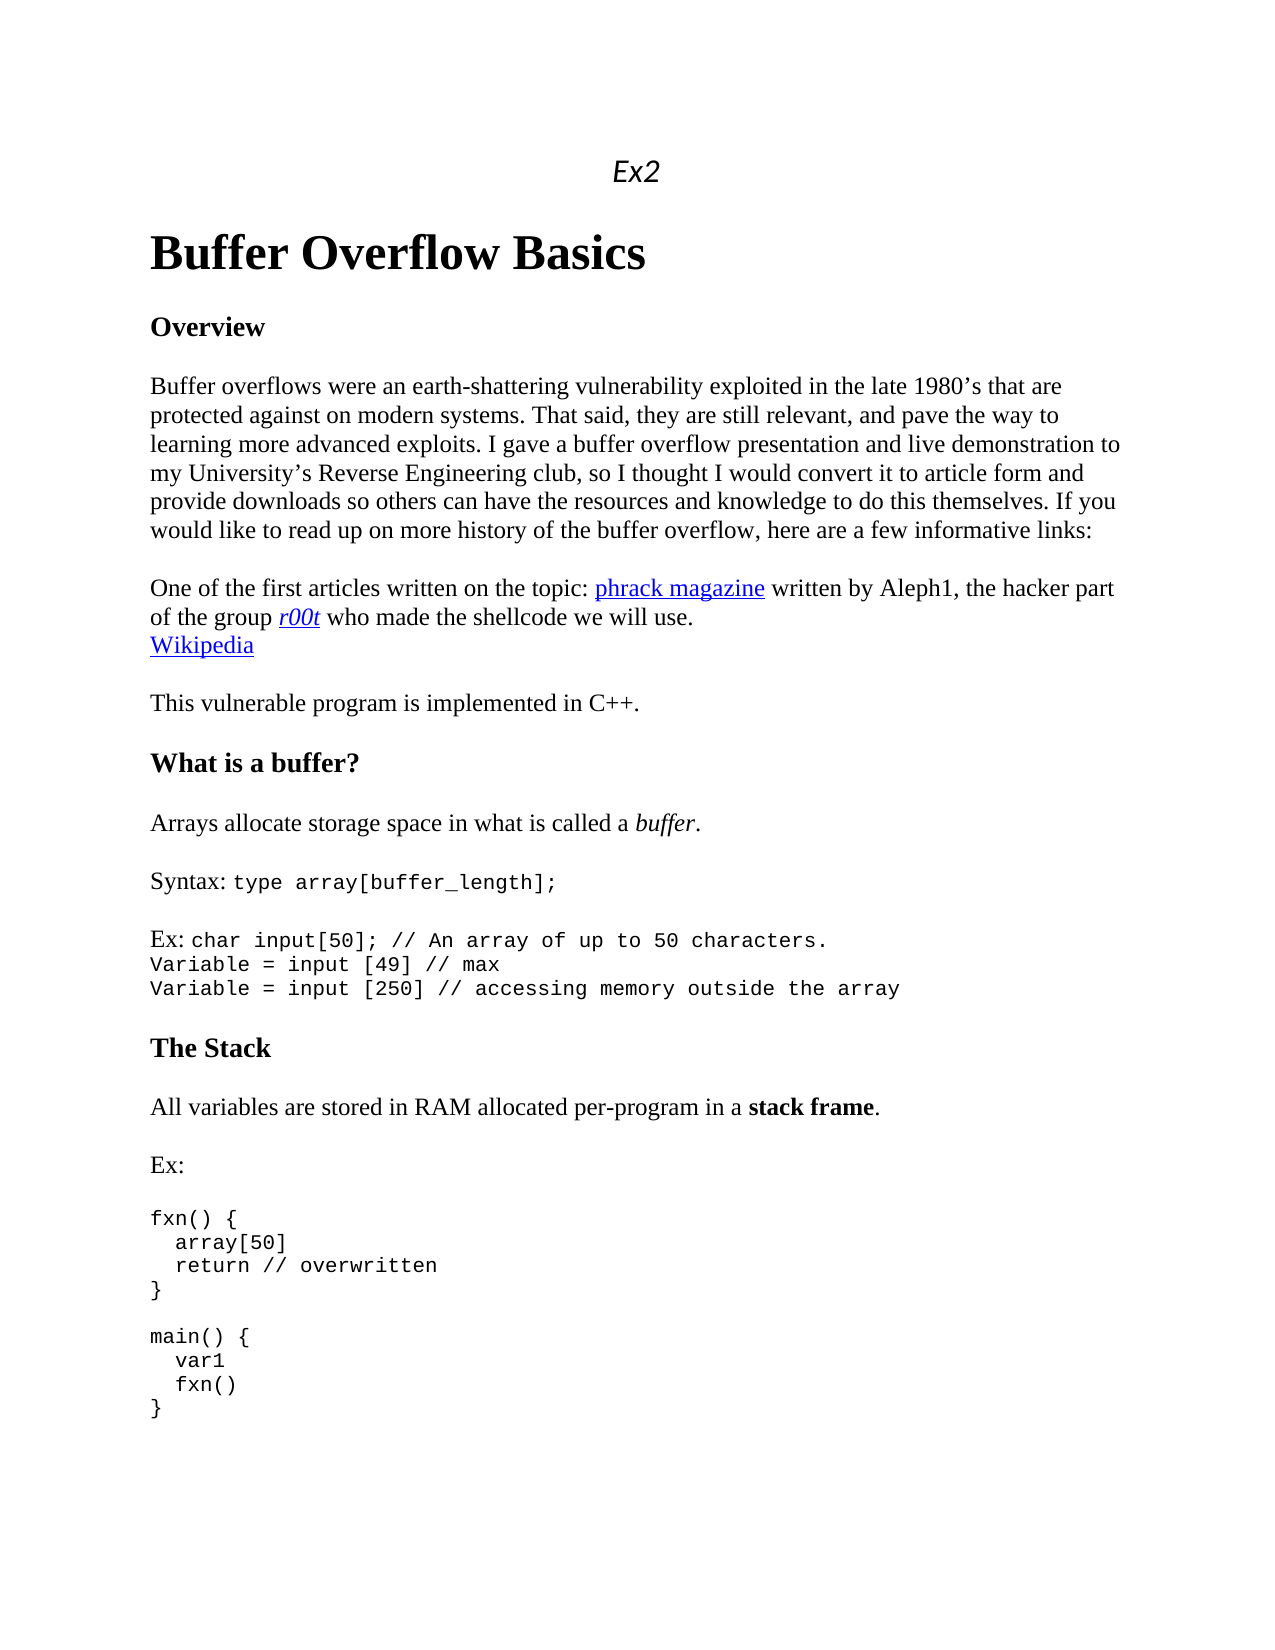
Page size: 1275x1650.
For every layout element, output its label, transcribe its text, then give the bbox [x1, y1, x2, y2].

text fxn() { [150, 1208, 1125, 1232]
text All variables are stored in RAM allocated per-program in a stack frame. [150, 1092, 1125, 1121]
text Syntax: type array[buffer_length]; [150, 866, 1125, 895]
text Ex: char input[50]; // An array of up to 50 characters. Variable = input [49] // max Variable = input [250] // accessing memory outside the array [150, 924, 1125, 1001]
text } [150, 1397, 1125, 1421]
text Overview [150, 310, 1125, 342]
text fxn() [150, 1373, 1125, 1397]
text } [150, 1279, 1125, 1303]
text Ex2 [150, 150, 1125, 191]
text The Stack [150, 1031, 1125, 1063]
text One of the first articles written on the topic: phrack magazine written by Aleph1, the hacker part of the group r00t who made the shellcode we will use. Wikipedia [150, 573, 1125, 659]
text return // overwritten [150, 1255, 1125, 1279]
text Arrays allocate storage space in what is called a buffer. [150, 808, 1125, 837]
text Buffer overflows were an earth-shattering vulnerability exploited in the late 1980’s that are protected against on modern systems. That said, they are still relevant, and pave the way to learning more advanced exploits. I gave a buffer overflow presentation and live demonstration to my University’s Reverse Engineering club, so I thought I would convert it to article form and provide downloads so others can have the resources and knowledge to do this themselves. If you would like to read up on more history of the buffer overflow, here are a few informative links: [150, 371, 1125, 544]
text Ex: [150, 1150, 1125, 1179]
text This vulnerable program is implemented in C++. [150, 688, 1125, 717]
text main() { [150, 1326, 1125, 1350]
text What is a buffer? [150, 746, 1125, 779]
text var1 [150, 1350, 1125, 1373]
text array[50] [150, 1232, 1125, 1255]
text Buffer Overflow Basics [150, 223, 1125, 281]
